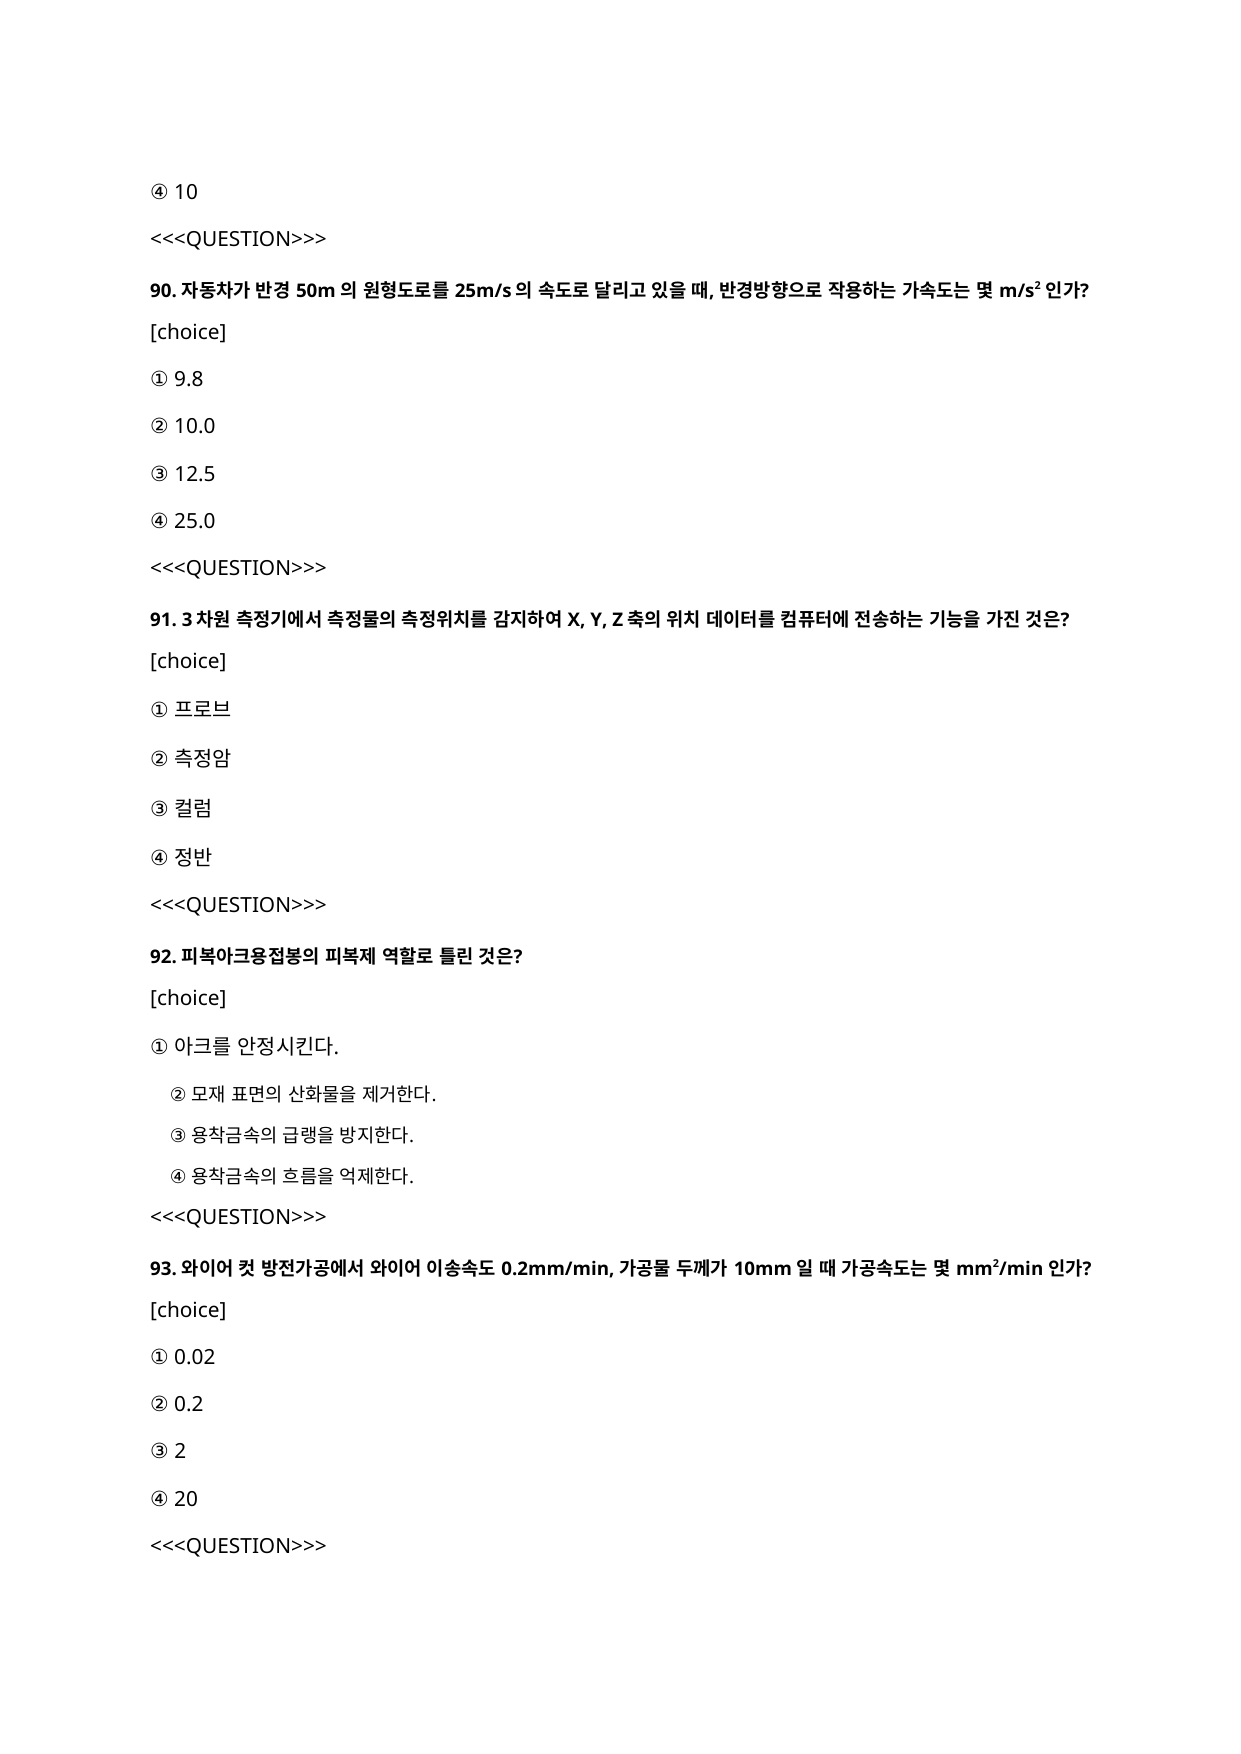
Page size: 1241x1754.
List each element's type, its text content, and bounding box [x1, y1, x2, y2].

text ② 모재 표면의 산화물을 제거한다. [150, 1079, 1090, 1107]
text [choice] [150, 1295, 1090, 1323]
text 92. 피복아크용접봉의 피복제 역할로 틀린 것은? [150, 942, 1090, 969]
text [choice] [150, 317, 1090, 345]
text ③ 용착금속의 급랭을 방지한다. [150, 1121, 1090, 1148]
text ① 아크를 안정시킨다. [150, 1030, 1090, 1061]
text ③ 2 [150, 1437, 1090, 1465]
text [choice] [150, 983, 1090, 1011]
text ④ 10 [150, 177, 1090, 206]
text 90. 자동차가 반경 50m 의 원형도로를 25m/s의 속도로 달리고 있을 때, 반경방향으로 작용하는 가속도는 몇 m/s2 인가? [150, 276, 1090, 303]
text ④ 25.0 [150, 506, 1090, 534]
text ② 10.0 [150, 411, 1090, 440]
text <<<QUESTION>>> [150, 1531, 1090, 1560]
text ① 9.8 [150, 364, 1090, 393]
text <<<QUESTION>>> [150, 553, 1090, 582]
text [choice] [150, 646, 1090, 674]
text ① 프로브 [150, 693, 1090, 723]
text ② 측정암 [150, 742, 1090, 773]
text <<<QUESTION>>> [150, 891, 1090, 919]
text ① 0.02 [150, 1342, 1090, 1371]
text ③ 컬럼 [150, 792, 1090, 822]
text 91. 3차원 측정기에서 측정물의 측정위치를 감지하여 X, Y, Z축의 위치 데이터를 컴퓨터에 전송하는 기능을 가진 것은? [150, 605, 1090, 632]
text 93. 와이어 컷 방전가공에서 와이어 이송속도 0.2mm/min, 가공물 두께가 10mm 일 때 가공속도는 몇 mm2/min 인가? [150, 1254, 1090, 1281]
text ③ 12.5 [150, 459, 1090, 487]
text ④ 20 [150, 1484, 1090, 1512]
text ④ 정반 [150, 841, 1090, 871]
text ④ 용착금속의 흐름을 억제한다. [150, 1161, 1090, 1189]
text <<<QUESTION>>> [150, 1202, 1090, 1231]
text <<<QUESTION>>> [150, 224, 1090, 253]
text ② 0.2 [150, 1389, 1090, 1418]
